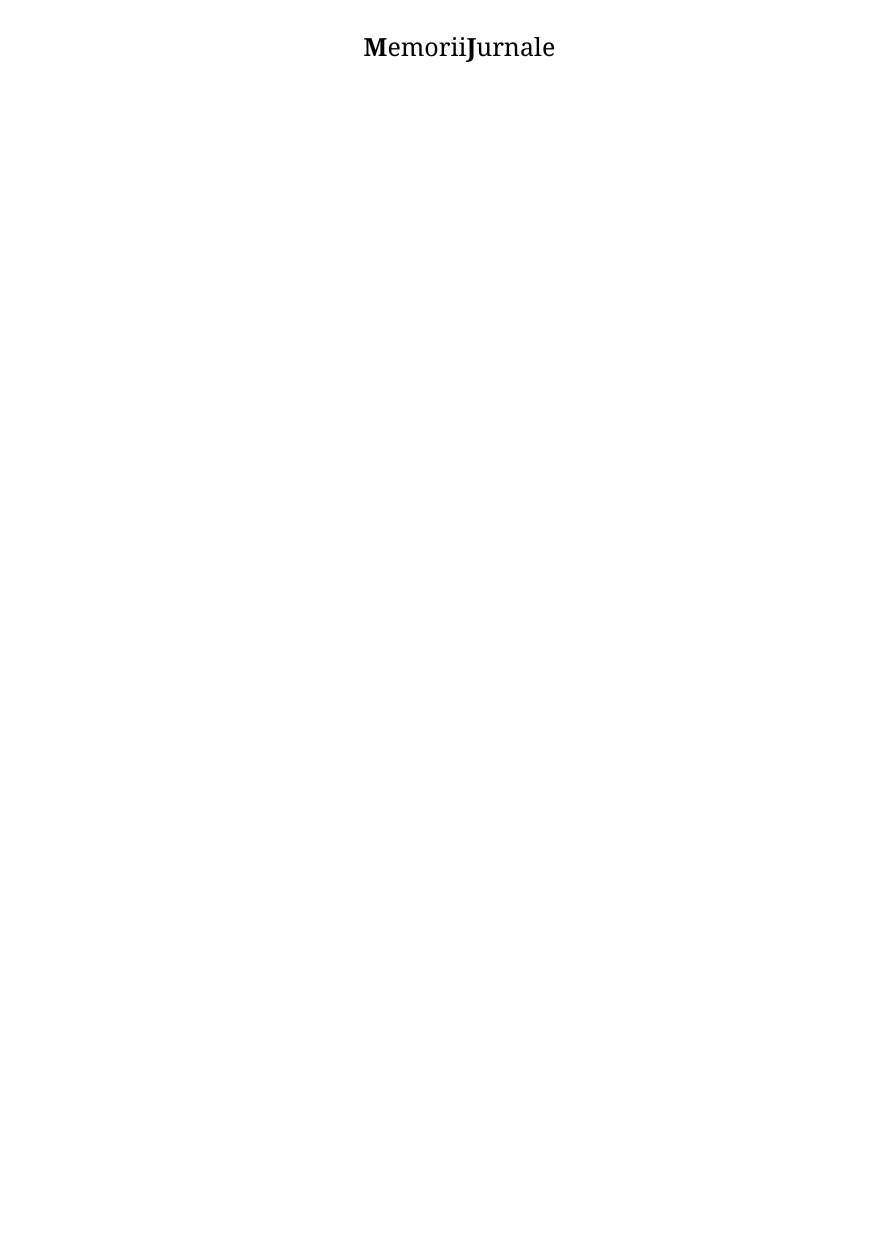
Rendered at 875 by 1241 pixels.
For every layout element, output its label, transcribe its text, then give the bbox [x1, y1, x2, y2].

text MemoriiJurnale [29, 29, 844, 64]
